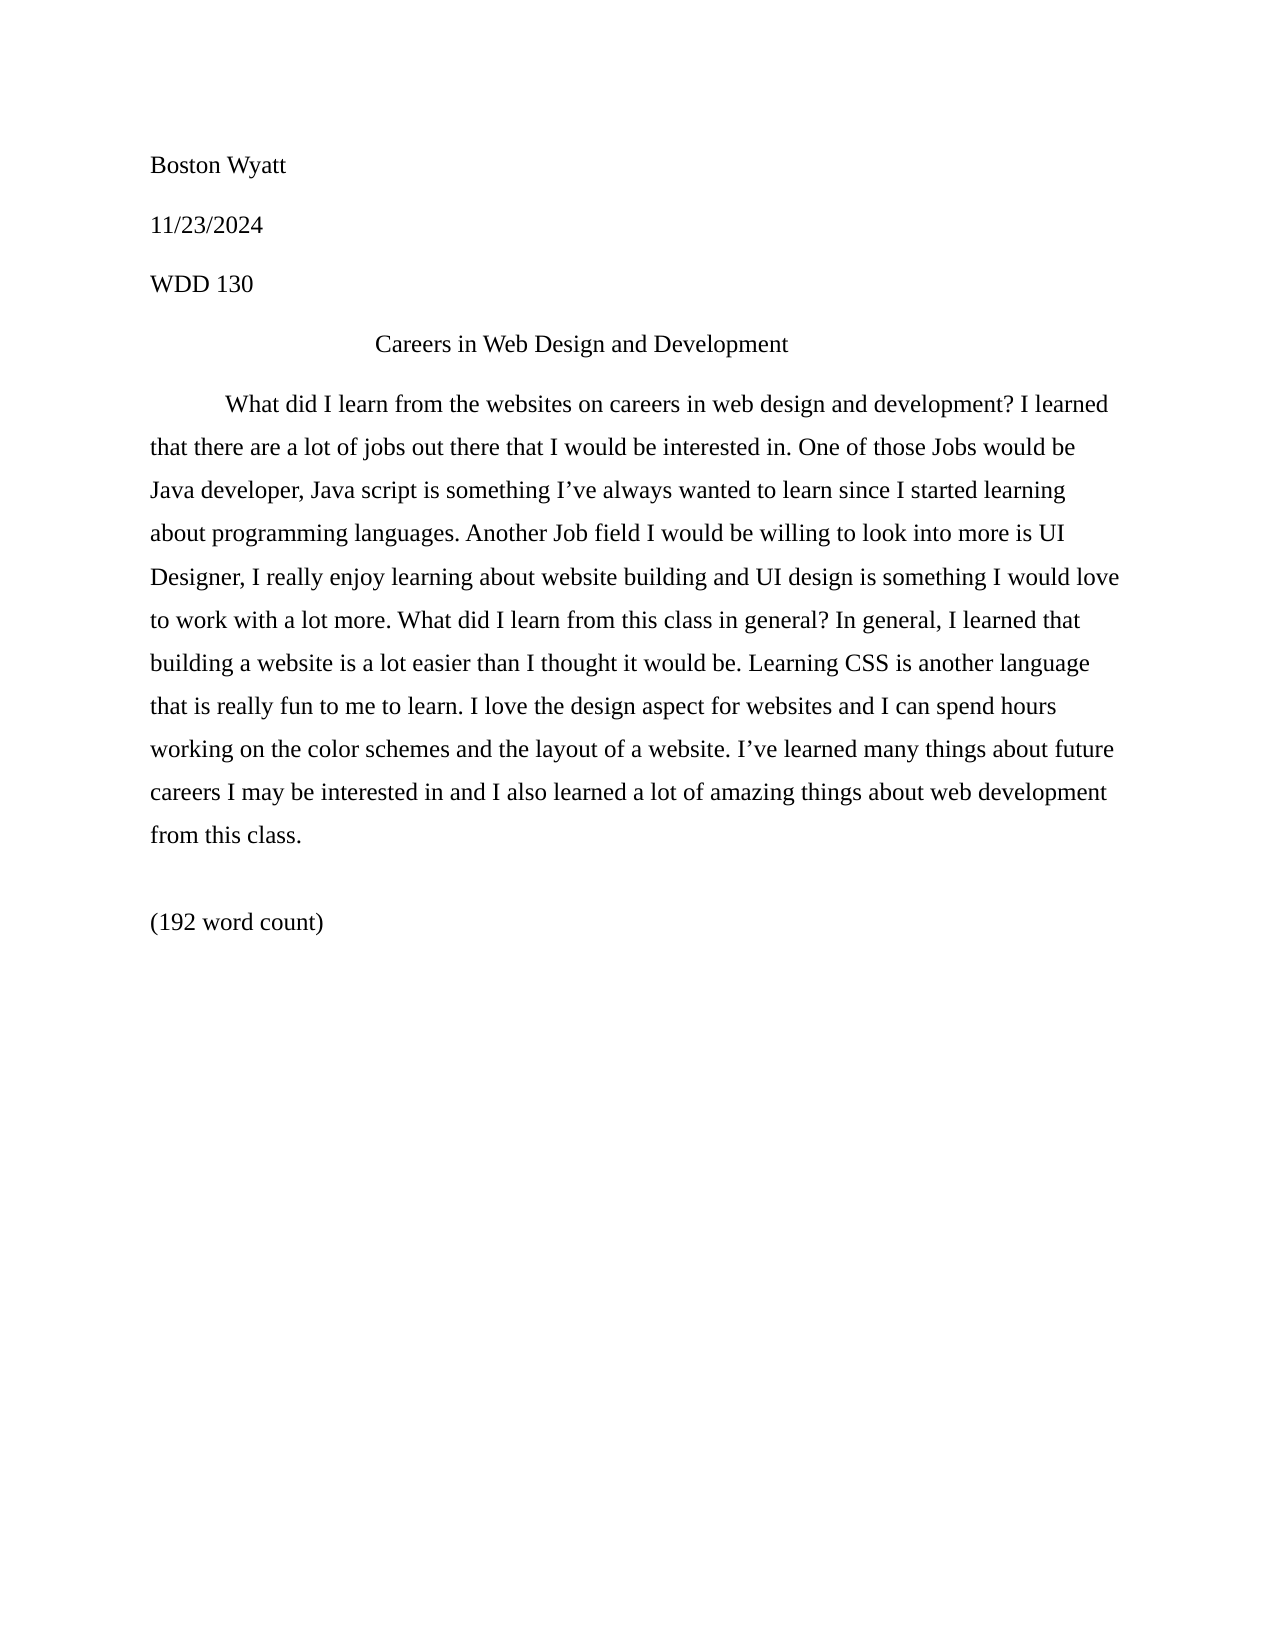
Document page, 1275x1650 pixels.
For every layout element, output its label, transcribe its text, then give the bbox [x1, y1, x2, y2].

text Careers in Web Design and Development [150, 329, 1125, 358]
text What did I learn from the websites on careers in web design and development? I learned that there are a lot of jobs out there that I would be interested in. One of those Jobs would be Java developer, Java script is something I’ve always wanted to learn since I started learning about programming languages. Another Job field I would be willing to look into more is UI Designer, I really enjoy learning about website building and UI design is something I would love to work with a lot more. What did I learn from this class in general? In general, I learned that building a website is a lot easier than I thought it would be. Learning CSS is another language that is really fun to me to learn. I love the design aspect for websites and I can spend hours working on the color schemes and the layout of a website. I’ve learned many things about future careers I may be interested in and I also learned a lot of amazing things about web development from this class. (192 word count) [150, 389, 1125, 935]
text 11/23/2024 [150, 210, 1125, 238]
text Boston Wyatt [150, 150, 1125, 179]
text WDD 130 [150, 269, 1125, 298]
